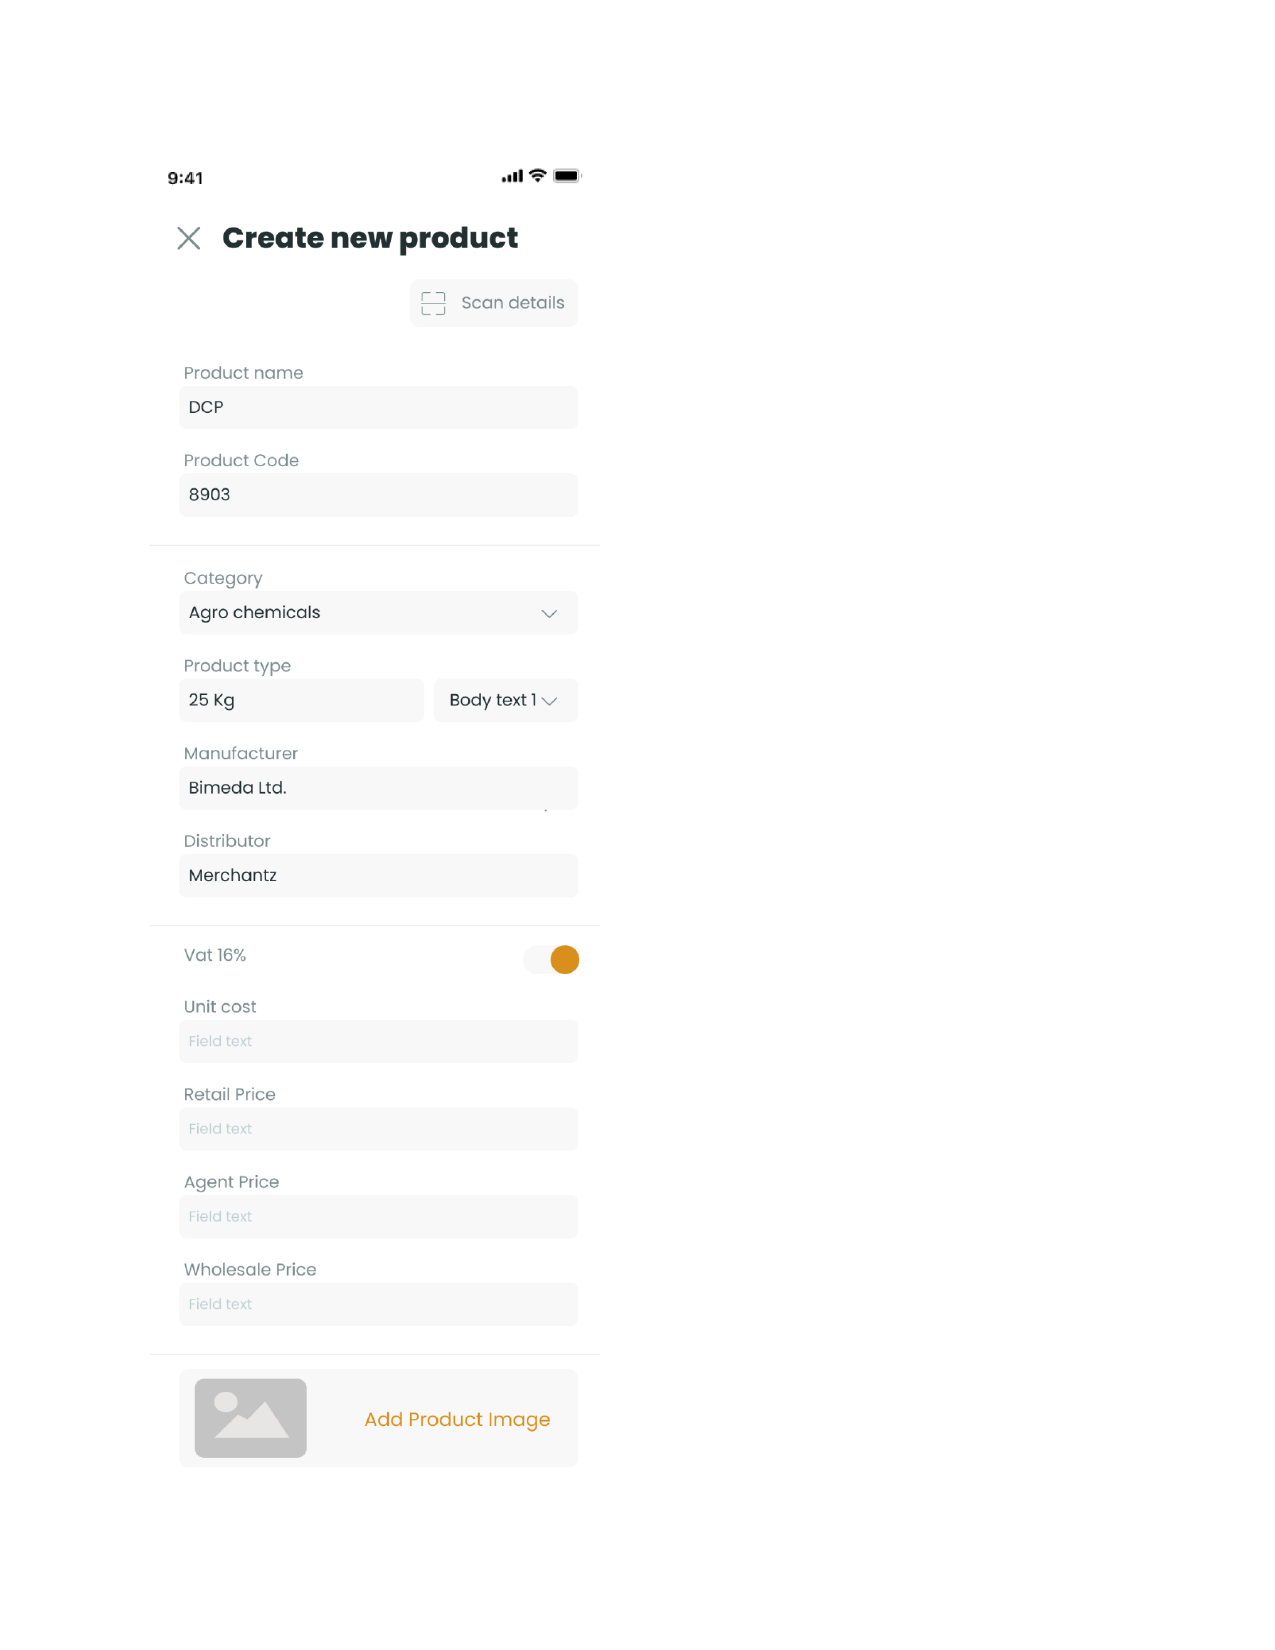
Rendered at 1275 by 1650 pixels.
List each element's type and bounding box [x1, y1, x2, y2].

picture [150, 150, 601, 1501]
